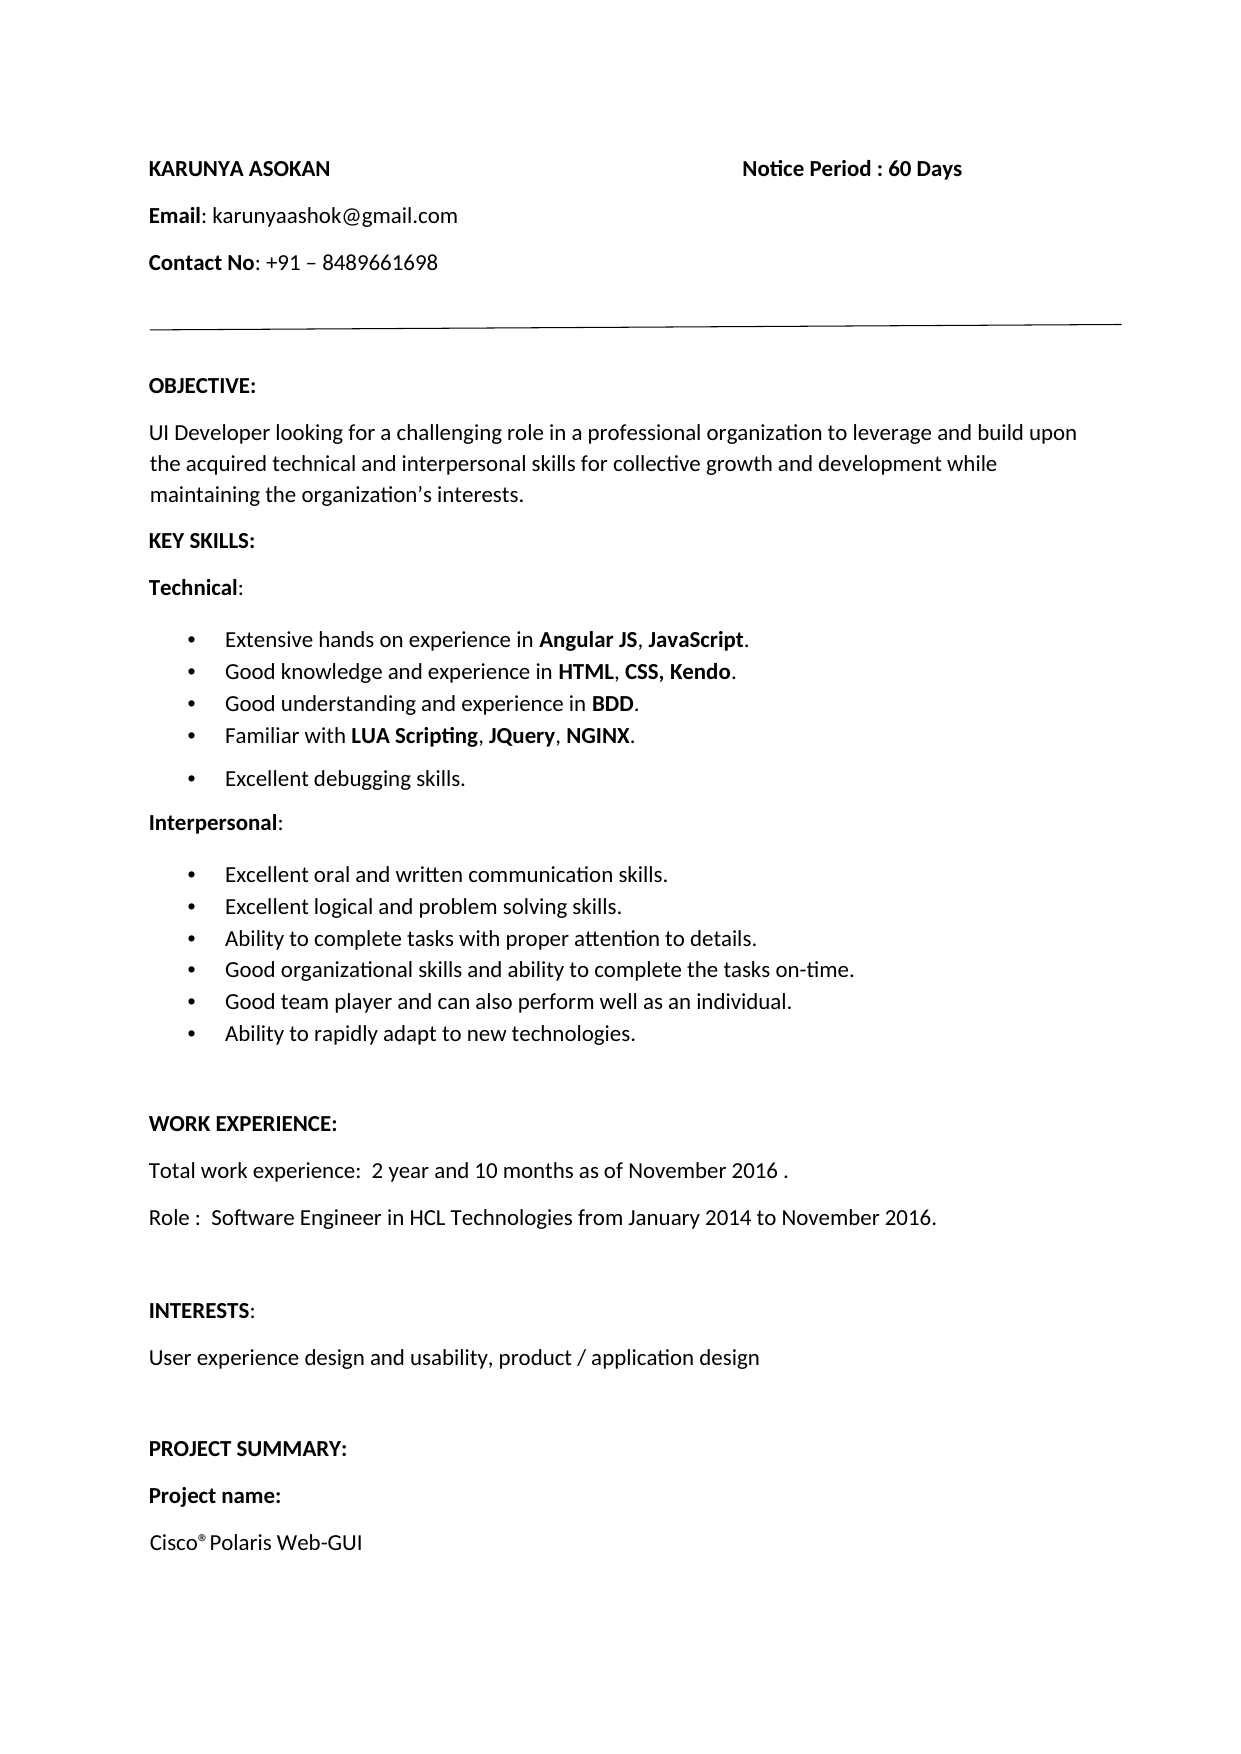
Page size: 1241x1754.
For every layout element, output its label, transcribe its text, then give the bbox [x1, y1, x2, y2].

list Excellent debugging skills. [187, 764, 1090, 793]
text Email: karunyaashok@gmail.com [148, 201, 1090, 229]
text PROJECT SUMMARY: [148, 1434, 1090, 1462]
list Familiar with LUA Scripting, JQuery, NGINX. [187, 721, 1090, 749]
text KEY SKILLS: [148, 526, 1090, 554]
list Ability to rapidly adapt to new technologies. [187, 1019, 1090, 1047]
list Excellent oral and written communication skills. [187, 860, 1090, 888]
text User experience design and usability, product / application design [148, 1343, 1090, 1371]
list Good knowledge and experience in HTML, CSS, Kendo. [187, 657, 1090, 685]
text Total work experience: 2 year and 10 months as of November 2016 . [148, 1156, 1090, 1184]
text UI Developer looking for a challenging role in a professional organization to leverage and build upon the acquired technical and interpersonal skills for collective growth and development while maintaining the organization’s interests. [148, 418, 1090, 508]
text WORK EXPERIENCE: [148, 1109, 1090, 1137]
text OBJECTIVE: [148, 371, 1090, 399]
text Project name: Cisco®Polaris Web-GUI [148, 1481, 368, 1556]
list Excellent logical and problem solving skills. [187, 892, 1090, 920]
list Ability to complete tasks with proper attention to details. [187, 924, 1090, 952]
text Technical: [148, 573, 1090, 601]
list Extensive hands on experience in Angular JS, JavaScript. [187, 625, 1090, 653]
text Interpersonal: [148, 808, 1090, 836]
text INTERESTS: [148, 1296, 1090, 1324]
text KARUNYA ASOKAN Notice Period : 60 Days [148, 154, 1090, 182]
list Good understanding and experience in BDD. [187, 689, 1090, 717]
text Contact No: +91 – 8489661698 [148, 248, 1090, 276]
text Role : Software Engineer in HCL Technologies from January 2014 to November 2016. [148, 1203, 1090, 1231]
list Good organizational skills and ability to complete the tasks on-time. [187, 955, 1090, 983]
list Good team player and can also perform well as an individual. [187, 987, 1090, 1015]
